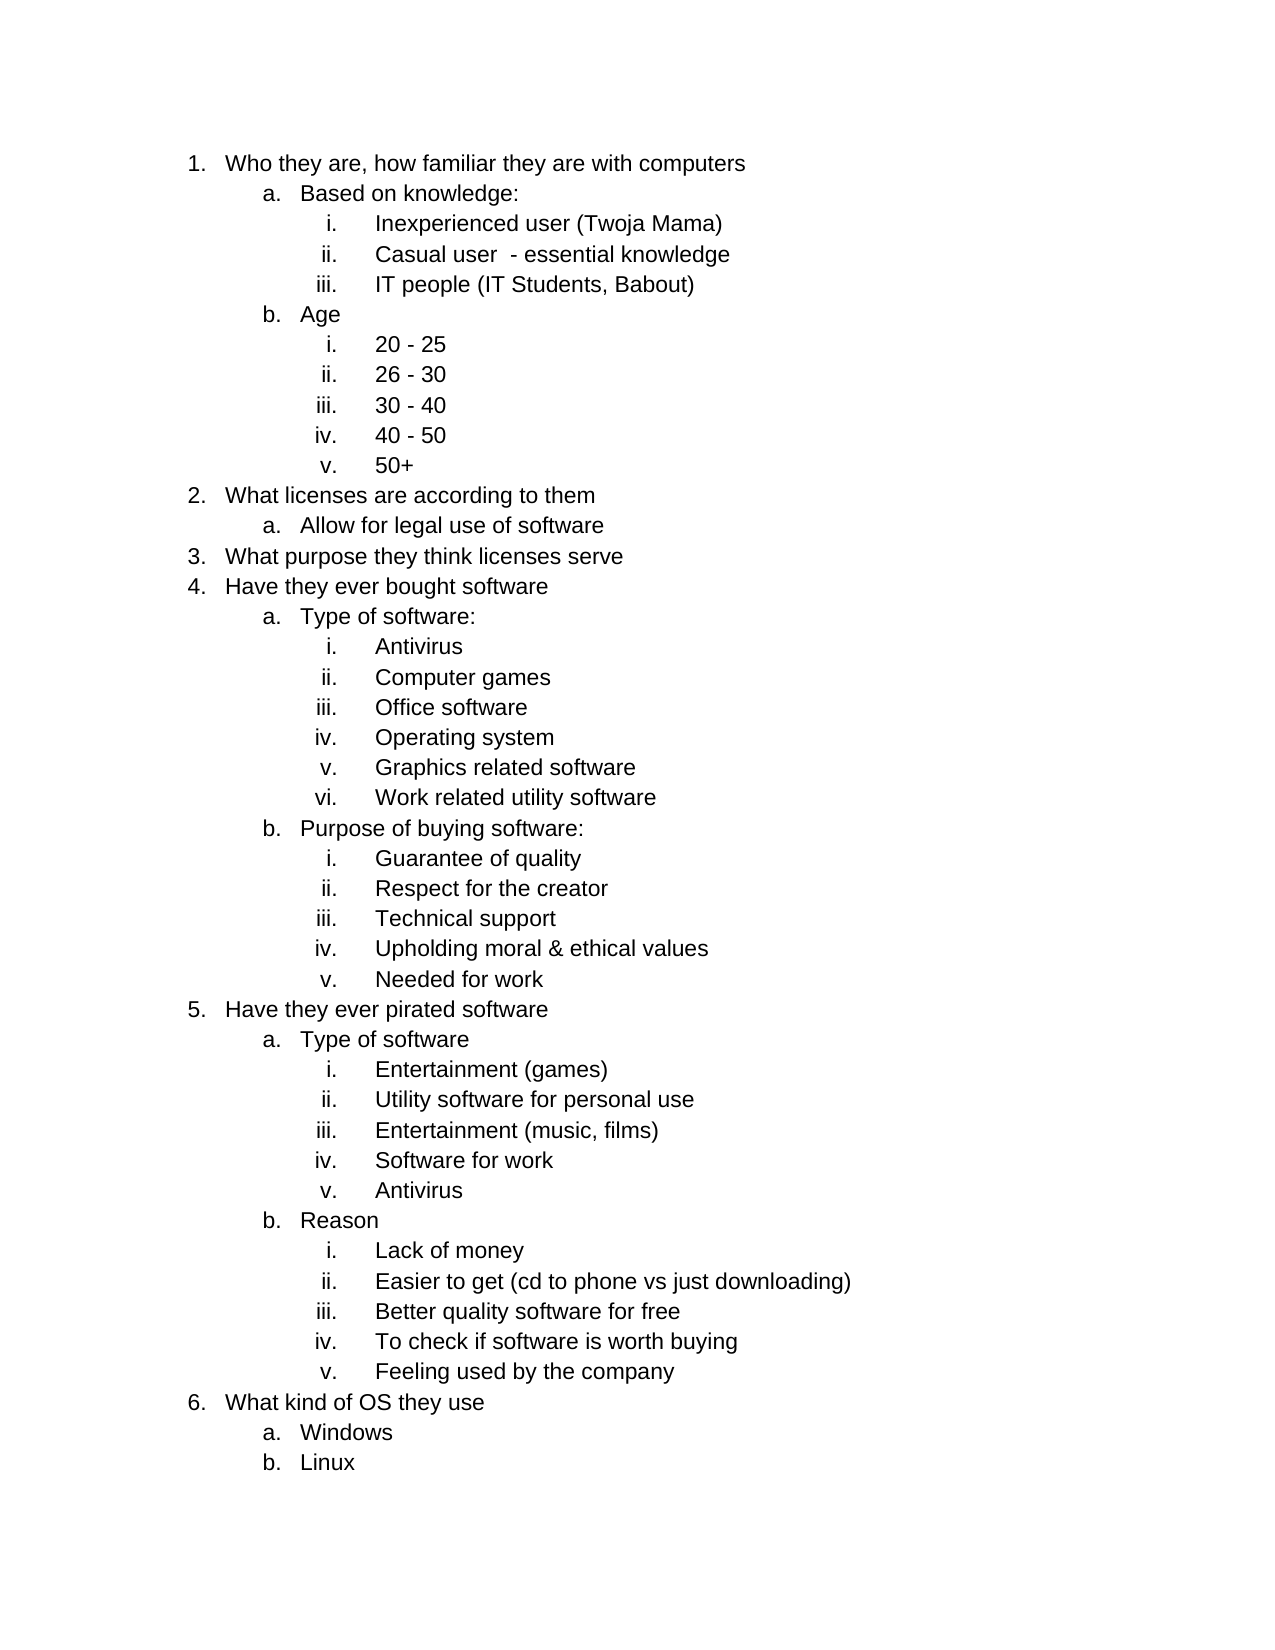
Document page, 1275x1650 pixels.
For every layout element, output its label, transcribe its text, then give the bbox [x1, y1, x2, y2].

list Entertainment (games) [337, 1056, 1125, 1083]
list Lack of money [337, 1237, 1125, 1264]
list Guarantee of quality [337, 845, 1125, 871]
list Office software [337, 694, 1125, 720]
list 30 - 40 [337, 392, 1125, 418]
list Antivirus [337, 1177, 1125, 1203]
list Who they are, how familiar they are with computers [187, 150, 1125, 176]
list Inexperienced user (Twoja Mama) [337, 210, 1125, 237]
list What licenses are according to them [187, 482, 1125, 509]
list Work related utility software [337, 784, 1125, 811]
list Based on knowledge: [262, 180, 1125, 207]
list What kind of OS they use [187, 1388, 1125, 1415]
list Antivirus [337, 633, 1125, 660]
list To check if software is worth buying [337, 1328, 1125, 1354]
list 50+ [337, 452, 1125, 478]
list Technical support [337, 905, 1125, 932]
list Reason [262, 1207, 1125, 1234]
list Graphics related software [337, 754, 1125, 781]
list Have they ever pirated software [187, 996, 1125, 1022]
list Better quality software for free [337, 1298, 1125, 1324]
list Computer games [337, 663, 1125, 690]
list Utility software for personal use [337, 1086, 1125, 1113]
list Purpose of buying software: [262, 814, 1125, 841]
list 40 - 50 [337, 422, 1125, 448]
list Feeling used by the company [337, 1358, 1125, 1385]
list Windows [262, 1419, 1125, 1445]
list Type of software [262, 1026, 1125, 1052]
list What purpose they think licenses serve [187, 543, 1125, 569]
list Have they ever bought software [187, 573, 1125, 599]
list Operating system [337, 724, 1125, 750]
list Entertainment (music, films) [337, 1117, 1125, 1143]
list Allow for legal use of software [262, 512, 1125, 539]
list 26 - 30 [337, 361, 1125, 388]
list Linux [262, 1449, 1125, 1475]
list Respect for the creator [337, 875, 1125, 901]
list Casual user - essential knowledge [337, 241, 1125, 267]
list Age [262, 301, 1125, 327]
list Upholding moral & ethical values [337, 935, 1125, 962]
list Easier to get (cd to phone vs just downloading) [337, 1268, 1125, 1294]
list IT people (IT Students, Babout) [337, 271, 1125, 297]
list Needed for work [337, 966, 1125, 992]
list 20 - 25 [337, 331, 1125, 358]
list Type of software: [262, 603, 1125, 629]
list Software for work [337, 1147, 1125, 1173]
